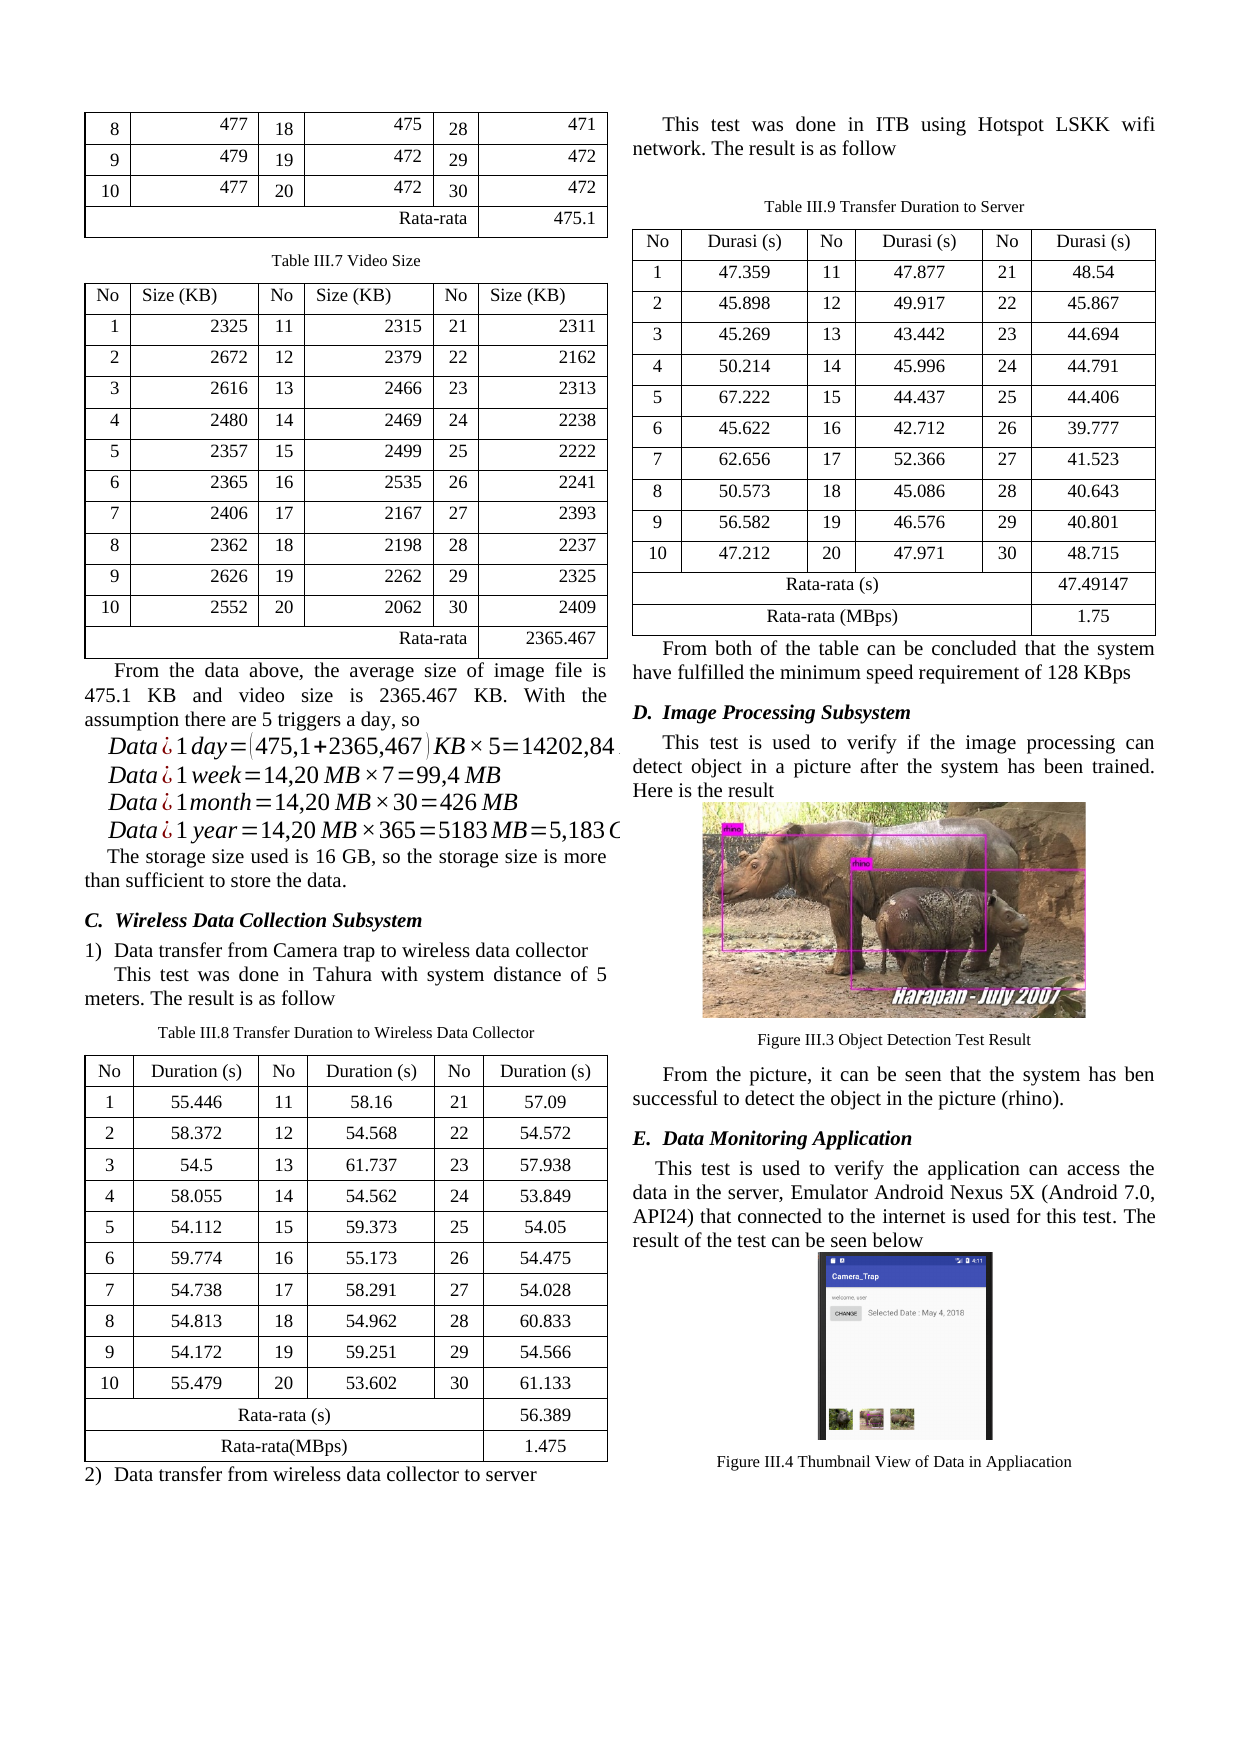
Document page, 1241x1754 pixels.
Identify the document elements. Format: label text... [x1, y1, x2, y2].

table_cell 26 [434, 471, 478, 501]
table_cell 9 [86, 1337, 133, 1367]
table_cell 29 [434, 145, 478, 175]
table_cell 62.656 [682, 448, 807, 478]
table_header No [633, 230, 681, 260]
table_cell 53.602 [308, 1368, 434, 1398]
table_header Duration (s) [308, 1056, 434, 1086]
table_cell 3 [86, 377, 130, 407]
table_cell 48.715 [1032, 542, 1155, 572]
table_cell 9 [86, 565, 130, 595]
table_cell 8 [633, 480, 681, 510]
table_cell 18 [259, 534, 304, 564]
table_cell 22 [435, 1118, 483, 1148]
table_cell 57.09 [484, 1087, 607, 1117]
text The storage size used is 16 GB, so the storage size is more than sufficient to store the data. [84, 844, 608, 892]
table_cell 24 [435, 1181, 483, 1211]
table_cell 13 [808, 323, 855, 353]
table_cell 47.212 [682, 542, 807, 572]
table_cell 472 [479, 176, 607, 206]
table_header Durasi (s) [682, 230, 807, 260]
table_cell 30 [983, 542, 1031, 572]
table_cell 16 [808, 417, 855, 447]
table_cell 23 [434, 377, 478, 407]
table_cell 2325 [479, 565, 607, 595]
table_cell 24 [434, 409, 478, 439]
table_cell 44.694 [1032, 323, 1155, 353]
table_cell Rata-rata(MBps) [86, 1431, 483, 1461]
list From both of the table can be concluded that the system have fulfilled the minimum speed requirement of 128 KBps [632, 636, 1156, 684]
table_cell 59.251 [308, 1337, 434, 1367]
text Table III.8 Transfer Duration to Wireless Data Collector [84, 1023, 608, 1042]
table_cell 67.222 [682, 386, 807, 416]
table_header No [983, 230, 1031, 260]
table_cell 2237 [479, 534, 607, 564]
table_cell 45.867 [1032, 292, 1155, 322]
table_cell 2313 [479, 377, 607, 407]
table_cell 10 [633, 542, 681, 572]
table_cell 48.54 [1032, 261, 1155, 291]
table_cell Rata-rata (MBps) [633, 605, 1031, 635]
table_cell 472 [305, 145, 433, 175]
table_cell 22 [434, 346, 478, 376]
subtitle Image Processing Subsystem [632, 699, 1156, 724]
table_cell 12 [259, 346, 304, 376]
table_cell 28 [435, 1306, 483, 1336]
table_cell 58.291 [308, 1274, 434, 1304]
table_header No [259, 284, 304, 314]
table_cell 11 [808, 261, 855, 291]
table_cell 54.566 [484, 1337, 607, 1367]
table_cell 2365 [131, 471, 258, 501]
table_cell 54.562 [308, 1181, 434, 1211]
table_cell 54.028 [484, 1274, 607, 1304]
table_cell 59.774 [134, 1243, 258, 1273]
table_cell 2241 [479, 471, 607, 501]
table_cell 13 [259, 377, 304, 407]
table_header Size (KB) [479, 284, 607, 314]
table_cell 477 [131, 113, 258, 143]
table_cell 58.055 [134, 1181, 258, 1211]
table_cell 58.372 [134, 1118, 258, 1148]
table_cell 24 [983, 355, 1031, 385]
list Data transfer from Camera trap to wireless data collector [84, 938, 608, 962]
table_cell 2409 [479, 596, 607, 626]
table_cell 45.269 [682, 323, 807, 353]
table_cell 2535 [305, 471, 433, 501]
text This test is used to verify the application can access the data in the server, Emulator Android Nexus 5X (Android 7.0, API24) that connected to the internet is used for this test. The result of the test can be seen below [632, 1156, 1156, 1252]
table_cell 11 [259, 1087, 307, 1117]
table_cell 472 [305, 176, 433, 206]
table_cell 3 [633, 323, 681, 353]
table_cell 477 [131, 176, 258, 206]
table_cell 2162 [479, 346, 607, 376]
table_cell 45.996 [856, 355, 982, 385]
table_header Size (KB) [131, 284, 258, 314]
table_cell 1.75 [1032, 605, 1155, 635]
table_cell 61.133 [484, 1368, 607, 1398]
table_cell 23 [435, 1149, 483, 1179]
table_cell 47.359 [682, 261, 807, 291]
text Figure III.3 Object Detection Test Result [632, 1030, 1156, 1049]
table_cell 18 [808, 480, 855, 510]
table_cell 2315 [305, 315, 433, 345]
table_header No [259, 1056, 307, 1086]
table_cell 60.833 [484, 1306, 607, 1336]
table_cell 17 [808, 448, 855, 478]
text Table III.7 Video Size [84, 251, 608, 270]
table_cell 5 [86, 1212, 133, 1242]
table_cell 2379 [305, 346, 433, 376]
table_cell 47.877 [856, 261, 982, 291]
table_cell 2466 [305, 377, 433, 407]
table_cell 471 [479, 113, 607, 143]
table_cell 479 [131, 145, 258, 175]
table_cell 6 [86, 1243, 133, 1273]
table_cell 2480 [131, 409, 258, 439]
table_cell 9 [633, 511, 681, 541]
table_cell 2393 [479, 502, 607, 532]
table_cell 2311 [479, 315, 607, 345]
table_cell 45.622 [682, 417, 807, 447]
table_cell 14 [259, 1181, 307, 1211]
text Table III.9 Transfer Duration to Server [632, 197, 1156, 216]
table_cell 53.849 [484, 1181, 607, 1211]
table_cell 10 [86, 596, 130, 626]
table_cell 6 [633, 417, 681, 447]
table_cell 28 [983, 480, 1031, 510]
table_cell 59.373 [308, 1212, 434, 1242]
table_cell 47.971 [856, 542, 982, 572]
list This test was done in ITB using Hotspot LSKK wifi network. The result is as follow [632, 112, 1156, 160]
table_cell 15 [259, 440, 304, 470]
table_cell 4 [86, 1181, 133, 1211]
table_cell 4 [86, 409, 130, 439]
table_cell 9 [86, 145, 130, 175]
table_cell 4 [633, 355, 681, 385]
table_cell 1.475 [484, 1431, 607, 1461]
table_cell 55.479 [134, 1368, 258, 1398]
table_cell 2 [633, 292, 681, 322]
table_cell 8 [86, 534, 130, 564]
table_cell 52.366 [856, 448, 982, 478]
table_header Durasi (s) [1032, 230, 1155, 260]
table_cell 45.086 [856, 480, 982, 510]
table_cell 2406 [131, 502, 258, 532]
table_cell 56.582 [682, 511, 807, 541]
table_cell 15 [259, 1212, 307, 1242]
picture [817, 1252, 993, 1440]
table_cell 55.446 [134, 1087, 258, 1117]
table_cell 43.442 [856, 323, 982, 353]
table_cell 26 [435, 1243, 483, 1273]
table_header Duration (s) [484, 1056, 607, 1086]
table_cell 21 [435, 1087, 483, 1117]
table_cell 19 [259, 1337, 307, 1367]
table_cell 21 [983, 261, 1031, 291]
table_header No [435, 1056, 483, 1086]
table_header No [86, 284, 130, 314]
table_cell 19 [808, 511, 855, 541]
table_cell 54.475 [484, 1243, 607, 1273]
table_cell 475 [305, 113, 433, 143]
table_header No [808, 230, 855, 260]
table_cell 27 [434, 502, 478, 532]
table_cell 8 [86, 1306, 133, 1336]
table_cell 15 [808, 386, 855, 416]
table_cell 27 [435, 1274, 483, 1304]
table_cell 2362 [131, 534, 258, 564]
table_cell 50.214 [682, 355, 807, 385]
table_cell 2469 [305, 409, 433, 439]
table_cell 47.49147 [1032, 573, 1155, 603]
table_cell 3 [86, 1149, 133, 1179]
table_cell 10 [86, 176, 130, 206]
table_cell 7 [86, 1274, 133, 1304]
table_cell 21 [434, 315, 478, 345]
table_cell 54.172 [134, 1337, 258, 1367]
list Data transfer from wireless data collector to server [84, 1462, 608, 1486]
text From the picture, it can be seen that the system has ben successful to detect the object in the picture (rhino). [632, 1062, 1156, 1110]
table_cell 2616 [131, 377, 258, 407]
table_cell 44.437 [856, 386, 982, 416]
table_cell 10 [86, 1368, 133, 1398]
table_cell 16 [259, 471, 304, 501]
table_cell 2 [86, 346, 130, 376]
table_cell 22 [983, 292, 1031, 322]
table_cell 2262 [305, 565, 433, 595]
table_cell 29 [435, 1337, 483, 1367]
table_cell 54.112 [134, 1212, 258, 1242]
table_cell 44.406 [1032, 386, 1155, 416]
table_cell 30 [434, 176, 478, 206]
table_cell 2 [86, 1118, 133, 1148]
table_cell 57.938 [484, 1149, 607, 1179]
table_cell 17 [259, 1274, 307, 1304]
table_cell 2672 [131, 346, 258, 376]
table_cell 23 [983, 323, 1031, 353]
table_cell 27 [983, 448, 1031, 478]
table_cell 61.737 [308, 1149, 434, 1179]
table_cell Rata-rata [86, 627, 478, 657]
table_cell 1 [86, 315, 130, 345]
table_header Size (KB) [305, 284, 433, 314]
table_header Duration (s) [134, 1056, 258, 1086]
table_cell 2238 [479, 409, 607, 439]
table_cell 8 [86, 113, 130, 143]
table_cell 2499 [305, 440, 433, 470]
table_cell 13 [259, 1149, 307, 1179]
table_cell 58.16 [308, 1087, 434, 1117]
table_cell 30 [435, 1368, 483, 1398]
table_cell 2167 [305, 502, 433, 532]
list This test was done in Tahura with system distance of 5 meters. The result is as follow [84, 962, 608, 1010]
table_cell 2365.467 [479, 627, 607, 657]
table_cell 5 [633, 386, 681, 416]
table_cell 18 [259, 1306, 307, 1336]
table_cell 18 [259, 113, 304, 143]
table_cell 29 [983, 511, 1031, 541]
list This test is used to verify if the image processing can detect object in a picture after the system has been trained. Here is the result [632, 730, 1156, 802]
table_cell 25 [983, 386, 1031, 416]
table_cell 14 [259, 409, 304, 439]
table_cell 56.389 [484, 1399, 607, 1429]
table_cell 20 [259, 176, 304, 206]
table_cell 28 [434, 113, 478, 143]
text Figure III.4 Thumbnail View of Data in Appliacation [632, 1452, 1156, 1471]
table_cell 16 [259, 1243, 307, 1273]
table_cell 50.573 [682, 480, 807, 510]
table_cell 25 [435, 1212, 483, 1242]
table_cell 41.523 [1032, 448, 1155, 478]
table_cell 1 [633, 261, 681, 291]
table_cell Rata-rata (s) [633, 573, 1031, 603]
table_cell 5 [86, 440, 130, 470]
table_cell 6 [86, 471, 130, 501]
table_cell 19 [259, 145, 304, 175]
table_cell 20 [808, 542, 855, 572]
table_cell 20 [259, 1368, 307, 1398]
table_cell 2357 [131, 440, 258, 470]
table_header Durasi (s) [856, 230, 982, 260]
table_cell 54.572 [484, 1118, 607, 1148]
table_cell 40.801 [1032, 511, 1155, 541]
table_cell 20 [259, 596, 304, 626]
table_cell 54.813 [134, 1306, 258, 1336]
table_cell 472 [479, 145, 607, 175]
table_cell 54.738 [134, 1274, 258, 1304]
table_cell 45.898 [682, 292, 807, 322]
table_cell 2222 [479, 440, 607, 470]
table_cell 54.05 [484, 1212, 607, 1242]
table_cell 475.1 [479, 207, 607, 237]
table_cell 11 [259, 315, 304, 345]
table_cell 26 [983, 417, 1031, 447]
table_cell 2626 [131, 565, 258, 595]
table_cell 29 [434, 565, 478, 595]
table_cell 14 [808, 355, 855, 385]
table_cell 49.917 [856, 292, 982, 322]
table_cell 39.777 [1032, 417, 1155, 447]
table_cell 28 [434, 534, 478, 564]
table_cell Rata-rata [86, 207, 478, 237]
table_cell 17 [259, 502, 304, 532]
table_cell 40.643 [1032, 480, 1155, 510]
table_header No [86, 1056, 133, 1086]
table_cell 7 [633, 448, 681, 478]
text From the data above, the average size of image file is 475.1 KB and video size is 2365.467 KB. With the assumption there are 5 triggers a day, so [84, 659, 608, 731]
table_cell Rata-rata (s) [86, 1399, 483, 1429]
table_cell 46.576 [856, 511, 982, 541]
table_cell 54.962 [308, 1306, 434, 1336]
table_cell 54.5 [134, 1149, 258, 1179]
table_cell 12 [808, 292, 855, 322]
table_cell 12 [259, 1118, 307, 1148]
table_cell 2552 [131, 596, 258, 626]
subtitle Wireless Data Collection Subsystem [84, 908, 608, 932]
table_cell 7 [86, 502, 130, 532]
table_cell 1 [86, 1087, 133, 1117]
table_cell 54.568 [308, 1118, 434, 1148]
table_cell 2198 [305, 534, 433, 564]
table_cell 2325 [131, 315, 258, 345]
table_cell 42.712 [856, 417, 982, 447]
table_cell 25 [434, 440, 478, 470]
picture [702, 802, 1086, 1018]
table_header No [434, 284, 478, 314]
table_cell 19 [259, 565, 304, 595]
table_cell 55.173 [308, 1243, 434, 1273]
table_cell 30 [434, 596, 478, 626]
table_cell 44.791 [1032, 355, 1155, 385]
subtitle Data Monitoring Application [632, 1125, 1156, 1149]
table_cell 2062 [305, 596, 433, 626]
